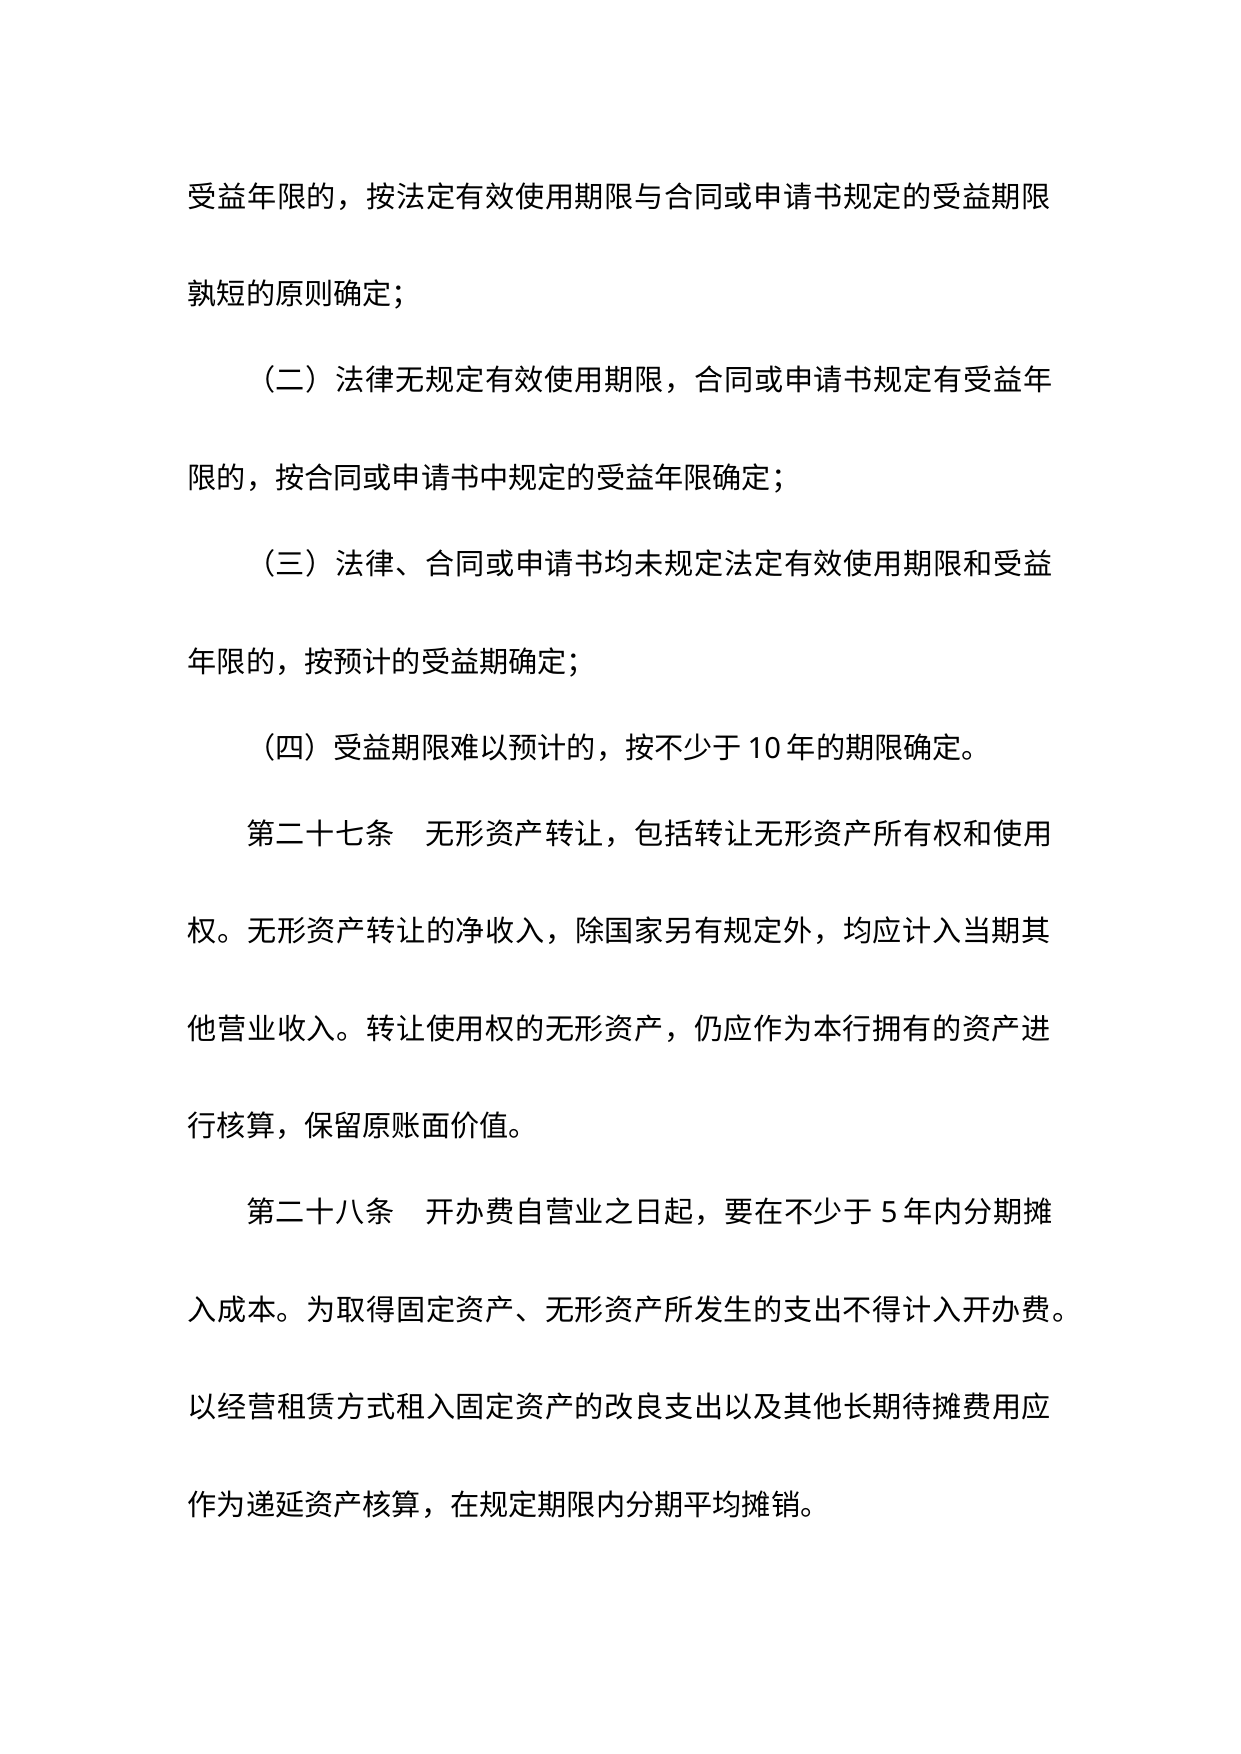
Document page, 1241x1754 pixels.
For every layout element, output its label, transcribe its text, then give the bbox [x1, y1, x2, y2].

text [187, 162, 1053, 324]
text （四）受益期限难以预计的，按不少于10年的期限确定。 [187, 713, 1053, 778]
text 第二十七条 无形资产转让，包括转让无形资产所有权和使用权。无形资产转让的净收入，除国家另有规定外，均应计入当期其他营业收入。转让使用权的无形资产，仍应作为本行拥有的资产进行核算，保留原账面价值。 [187, 799, 1053, 1157]
text 第二十八条 开办费自营业之日起，要在不少于5年内分期摊入成本。为取得固定资产、无形资产所发生的支出不得计入开办费。以经营租赁方式租入固定资产的改良支出以及其他长期待摊费用应作为递延资产核算，在规定期限内分期平均摊销。 [187, 1178, 1053, 1535]
text （二）法律无规定有效使用期限，合同或申请书规定有受益年限的，按合同或申请书中规定的受益年限确定； [187, 346, 1053, 508]
text （三）法律、合同或申请书均未规定法定有效使用期限和受益年限的，按预计的受益期确定； [187, 529, 1053, 692]
